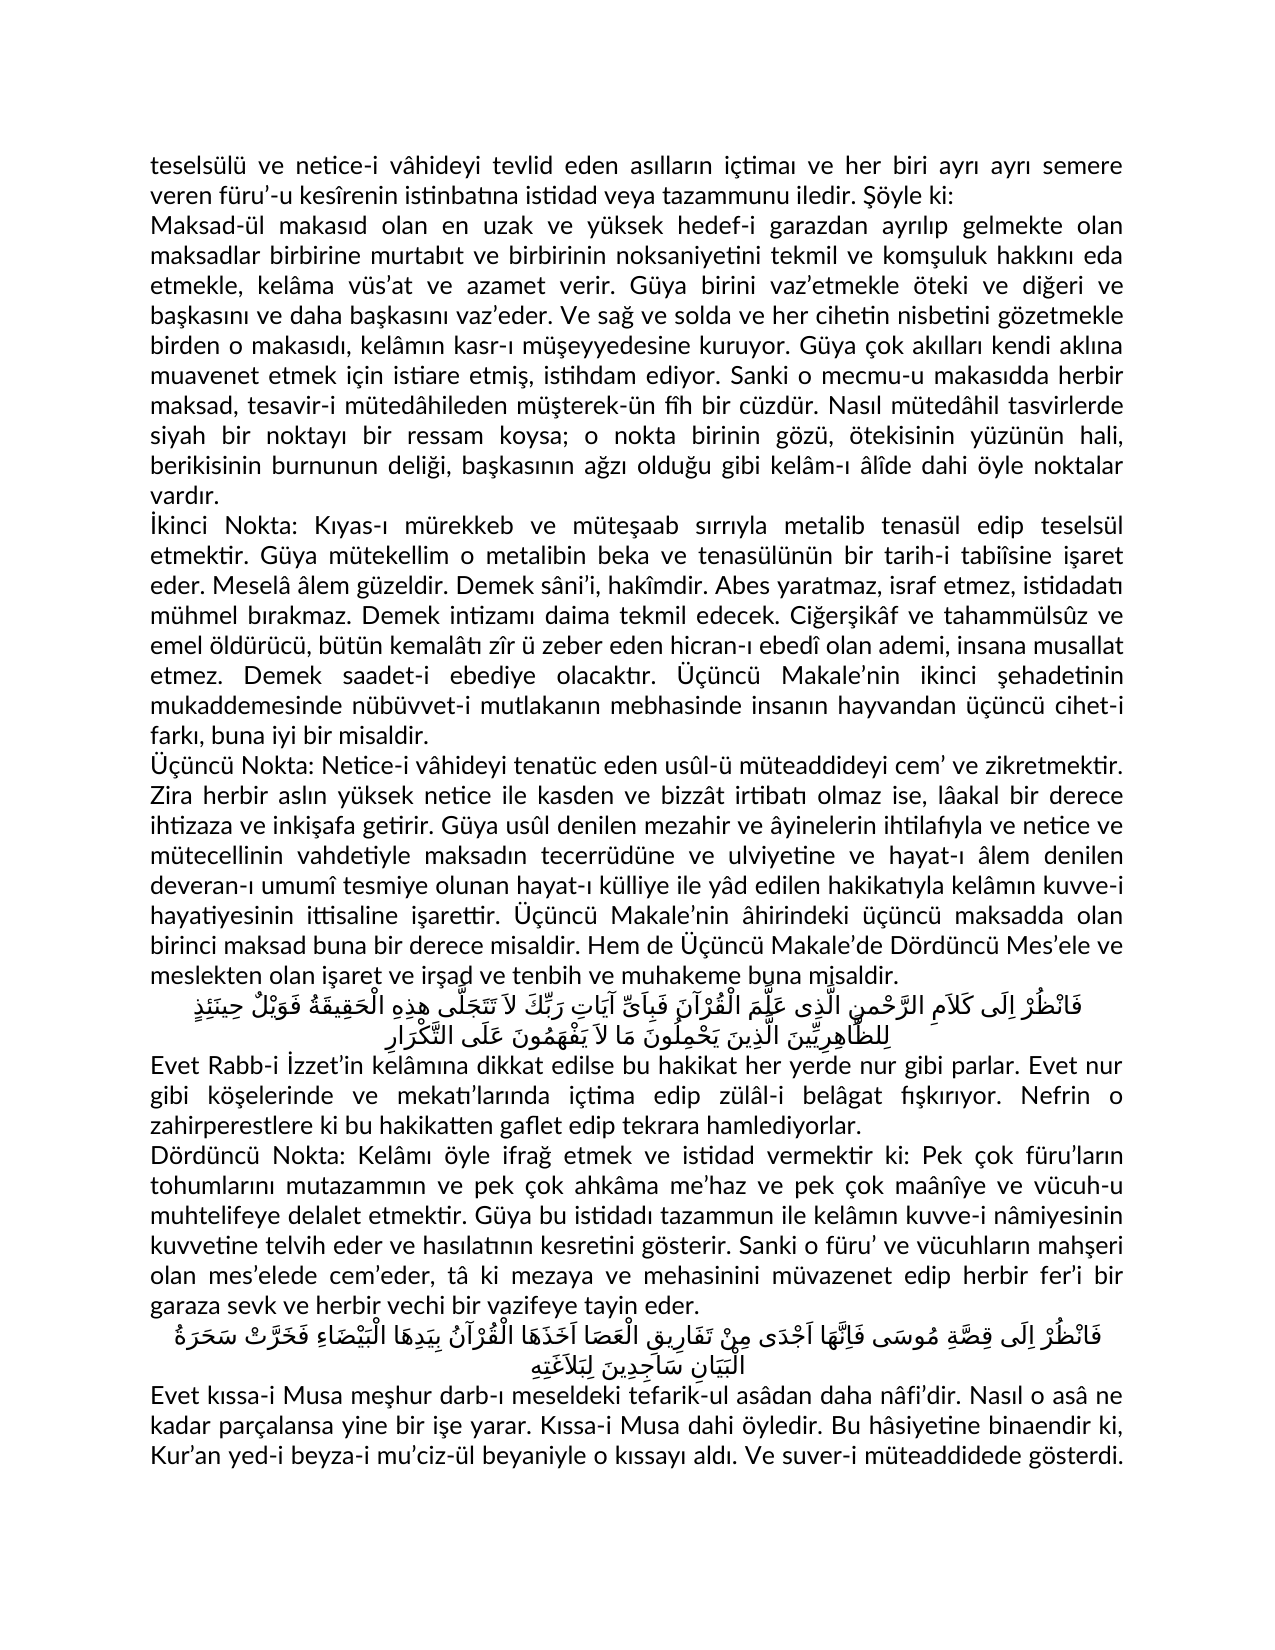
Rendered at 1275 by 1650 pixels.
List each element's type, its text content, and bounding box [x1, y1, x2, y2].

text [150, 1380, 1125, 1470]
text فَانْظُرْ اِلَى قِصَّةِ مُوسَى فَاِنَّهَا اَجْدَى مِنْ تَفَارِيقِ الْعَصَا اَخَذَهَا الْقُرْآنُ بِيَدِهَا الْبَيْضَاءِ فَخَرَّتْ سَحَرَةُ الْبَيَانِ سَاجِدِينَ لِبَلاَغَتِهِ [150, 1320, 1125, 1380]
text Dördüncü Nokta: Kelâmı öyle ifrağ etmek ve istidad vermektir ki: Pek çok füru’ların tohumlarını mutazammın ve pek çok ahkâma me’haz ve pek çok maânîye ve vücuh-u muhtelifeye delalet etmektir. Güya bu istidadı tazammun ile kelâmın kuvve-i nâmiyesinin kuvvetine telvih eder ve hasılatının kesretini gösterir. Sanki o füru’ ve vücuhların mahşeri olan mes’elede cem’eder, tâ ki mezaya ve mehasinini müvazenet edip herbir fer’i bir garaza sevk ve herbir vechi bir vazifeye tayin eder. [150, 1140, 1125, 1320]
text Evet Rabb-i İzzet’in kelâmına dikkat edilse bu hakikat her yerde nur gibi parlar. Evet nur gibi köşelerinde ve mekatı’larında içtima edip zülâl-i belâgat fışkırıyor. Nefrin o zahirperestlere ki bu hakikatten gaflet edip tekrara hamlediyorlar. [150, 1050, 1125, 1140]
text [150, 150, 1125, 210]
text Üçüncü Nokta: Netice-i vâhideyi tenatüc eden usûl-ü müteaddideyi cem’ ve zikretmektir. Zira herbir aslın yüksek netice ile kasden ve bizzât irtibatı olmaz ise, lâakal bir derece ihtizaza ve inkişafa getirir. Güya usûl denilen mezahir ve âyinelerin ihtilafıyla ve netice ve mütecellinin vahdetiyle maksadın tecerrüdüne ve ulviyetine ve hayat-ı âlem denilen deveran-ı umumî tesmiye olunan hayat-ı külliye ile yâd edilen hakikatıyla kelâmın kuvve-i hayatiyesinin ittisaline işarettir. Üçüncü Makale’nin âhirindeki üçüncü maksadda olan birinci maksad buna bir derece misaldir. Hem de Üçüncü Makale’de Dördüncü Mes’ele ve meslekten olan işaret ve irşad ve tenbih ve muhakeme buna misaldir. [150, 750, 1125, 990]
text İkinci Nokta: Kıyas-ı mürekkeb ve müteşaab sırrıyla metalib tenasül edip teselsül etmektir. Güya mütekellim o metalibin beka ve tenasülünün bir tarih-i tabiîsine işaret eder. Meselâ âlem güzeldir. Demek sâni’i, hakîmdir. Abes yaratmaz, israf etmez, istidadatı mühmel bırakmaz. Demek intizamı daima tekmil edecek. Ciğerşikâf ve tahammülsûz ve emel öldürücü, bütün kemalâtı zîr ü zeber eden hicran-ı ebedî olan ademi, insana musallat etmez. Demek saadet-i ebediye olacaktır. Üçüncü Makale’nin ikinci şehadetinin mukaddemesinde nübüvvet-i mutlakanın mebhasinde insanın hayvandan üçüncü cihet-i farkı, buna iyi bir misaldir. [150, 510, 1125, 750]
text Maksad-ül makasıd olan en uzak ve yüksek hedef-i garazdan ayrılıp gelmekte olan maksadlar birbirine murtabıt ve birbirinin noksaniyetini tekmil ve komşuluk hakkını eda etmekle, kelâma vüs’at ve azamet verir. Güya birini vaz’etmekle öteki ve diğeri ve başkasını ve daha başkasını vaz’eder. Ve sağ ve solda ve her cihetin nisbetini gözetmekle birden o makasıdı, kelâmın kasr-ı müşeyyedesine kuruyor. Güya çok akılları kendi aklına muavenet etmek için istiare etmiş, istihdam ediyor. Sanki o mecmu-u makasıdda herbir maksad, tesavir-i mütedâhileden müşterek-ün fîh bir cüzdür. Nasıl mütedâhil tasvirlerde siyah bir noktayı bir ressam koysa; o nokta birinin gözü, ötekisinin yüzünün hali, berikisinin burnunun deliği, başkasının ağzı olduğu gibi kelâm-ı âlîde dahi öyle noktalar vardır. [150, 210, 1125, 510]
text فَانْظُرْ اِلَى كَلاَمِ الرَّحْمنِ الَّذِى عَلَّمَ الْقُرْآنَ فَبِاَىِّ آيَاتِ رَبِّكَ لاَ تَتَجَلَّى هذِهِ الْحَقِيقَةُ فَوَيْلٌ حِينَئِذٍ لِلظَّاهِرِيِّينَ الَّذِينَ يَحْمِلُونَ مَا لاَ يَفْهَمُونَ عَلَى التَّكْرَارِ [150, 990, 1125, 1050]
